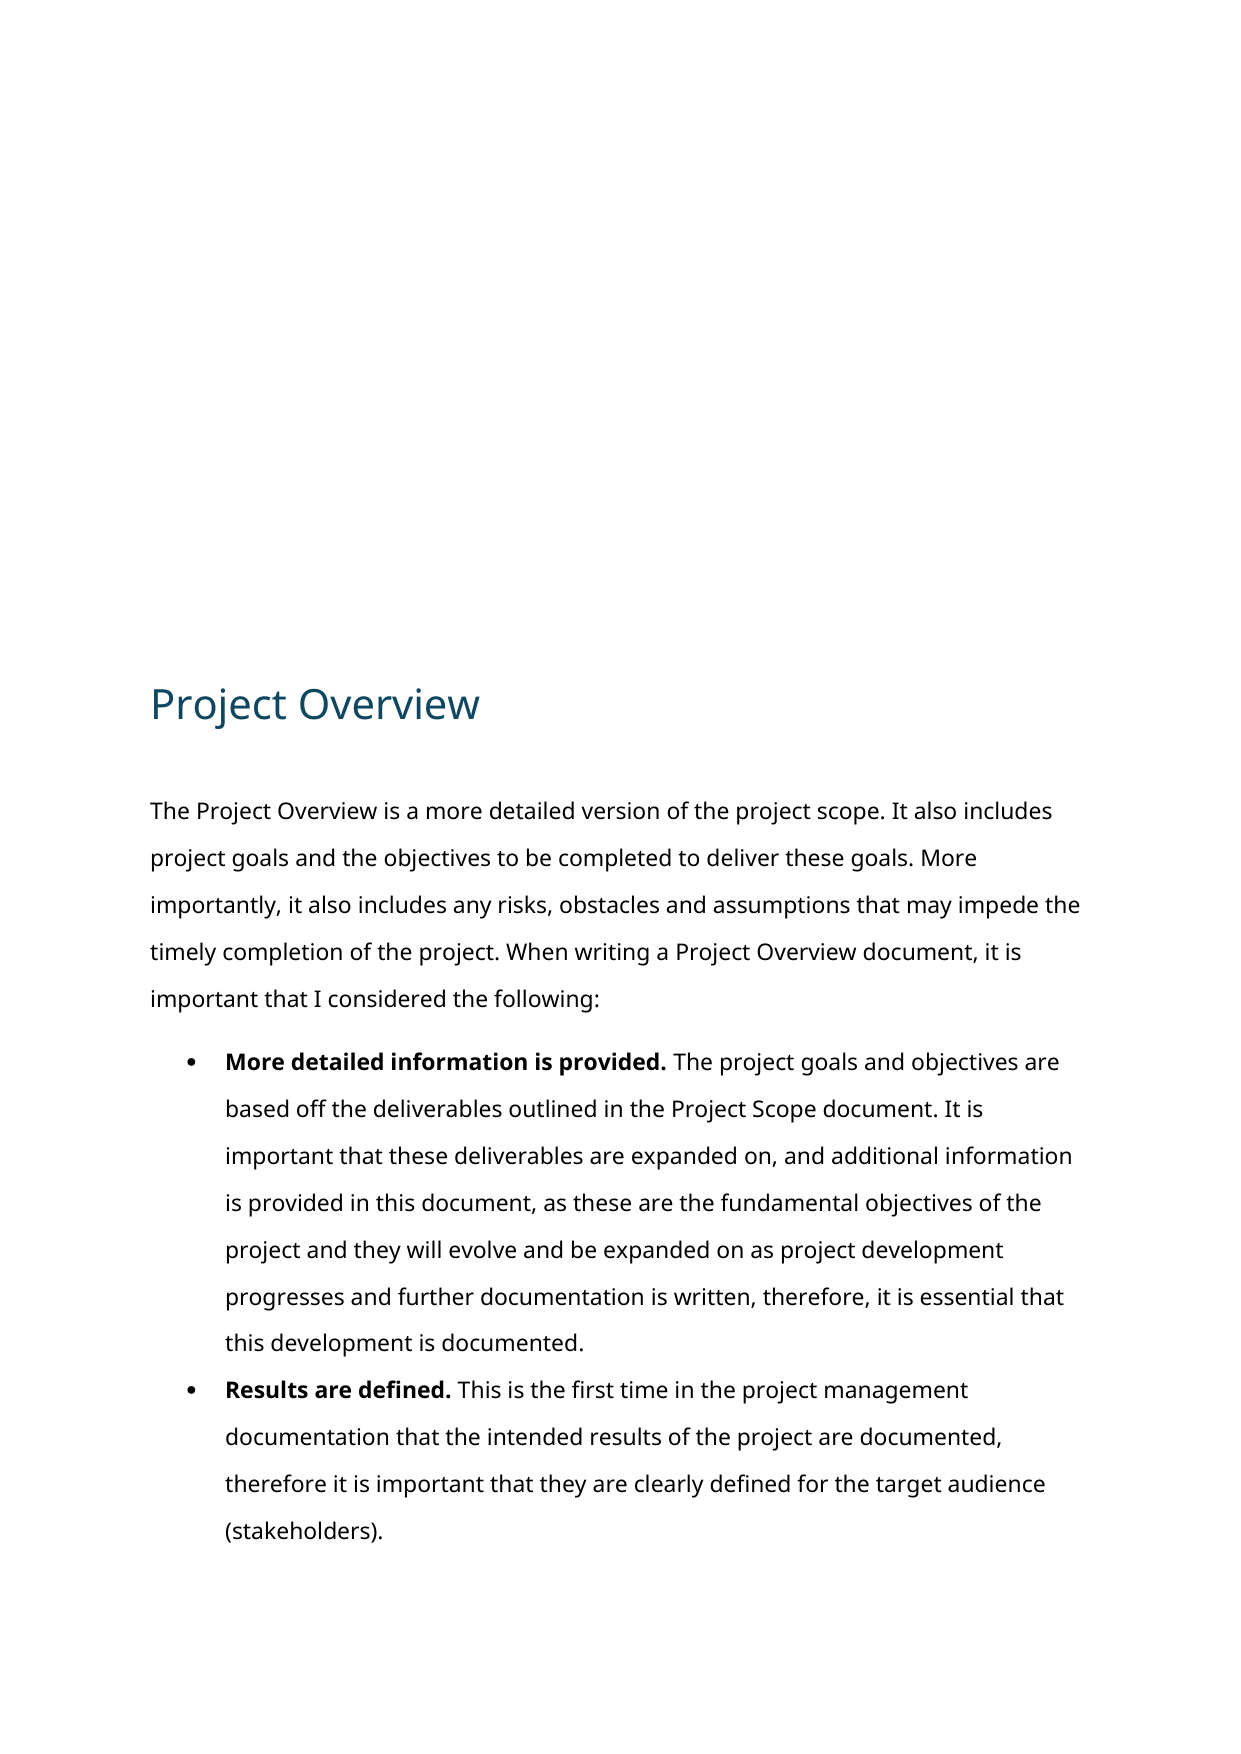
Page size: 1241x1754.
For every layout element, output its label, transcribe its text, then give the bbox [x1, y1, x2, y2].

list More detailed information is provided. The project goals and objectives are based off the deliverables outlined in the Project Scope document. It is important that these deliverables are expanded on, and additional information is provided in this document, as these are the fundamental objectives of the project and they will evolve and be expanded on as project development progresses and further documentation is written, therefore, it is essential that this development is documented. [187, 1046, 1090, 1358]
subtitle Project Overview [150, 675, 1090, 732]
list Results are defined. This is the first time in the project management documentation that the intended results of the project are documented, therefore it is important that they are clearly defined for the target audience (stakeholders). [187, 1374, 1090, 1546]
text The Project Overview is a more detailed version of the project scope. It also includes project goals and the objectives to be completed to deliver these goals. More importantly, it also includes any risks, obstacles and assumptions that may impede the timely completion of the project. When writing a Project Overview document, it is important that I considered the following: [150, 795, 1090, 1014]
